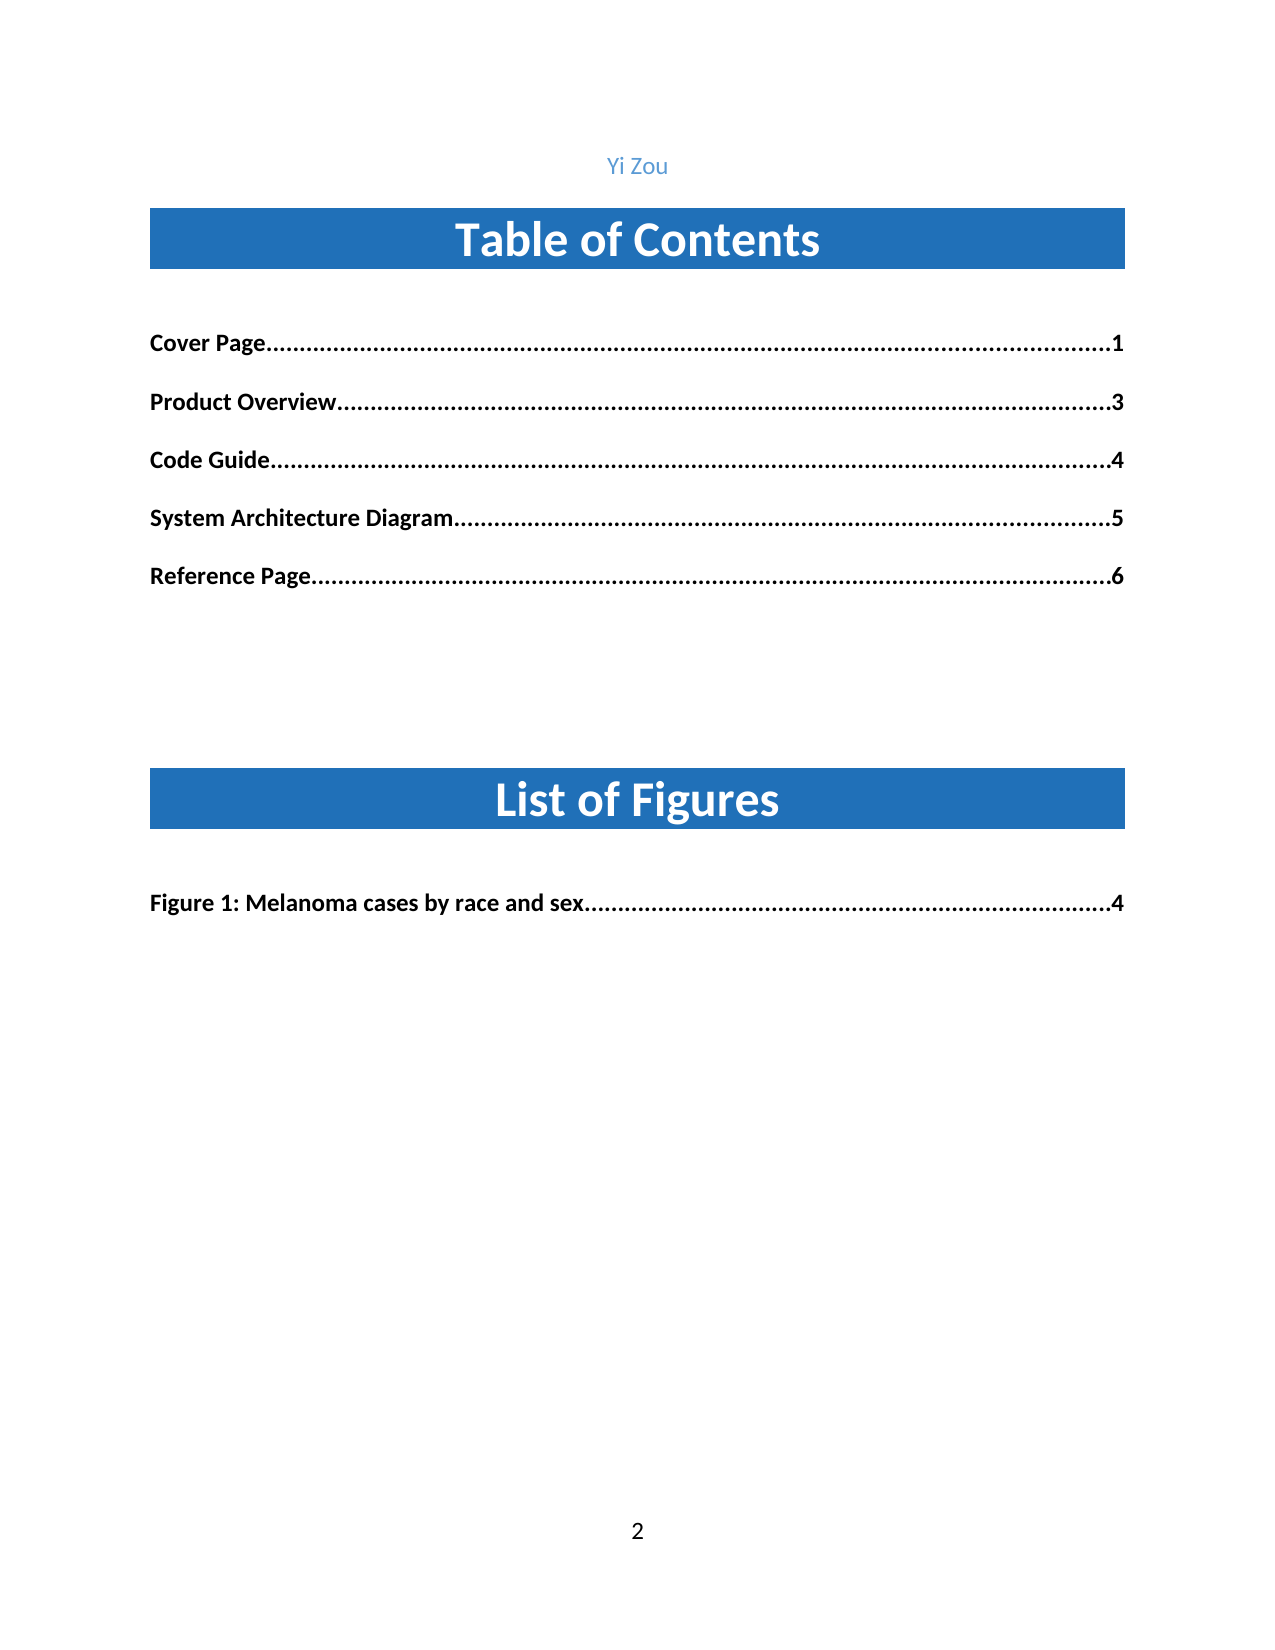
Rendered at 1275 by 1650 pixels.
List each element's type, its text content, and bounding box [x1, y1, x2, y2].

text Cover Page 1 [150, 327, 1125, 358]
text Yi Zou [150, 150, 1125, 181]
text Figure 1: Melanoma cases by race and sex 4 [150, 888, 1125, 918]
text Table of Contents [150, 208, 1125, 269]
text Product Overview 3 [150, 386, 1125, 416]
text Code Guide 4 [150, 444, 1125, 474]
text Reference Page 6 [150, 560, 1125, 591]
text List of Figures [150, 768, 1125, 829]
text System Architecture Diagram 5 [150, 502, 1125, 533]
